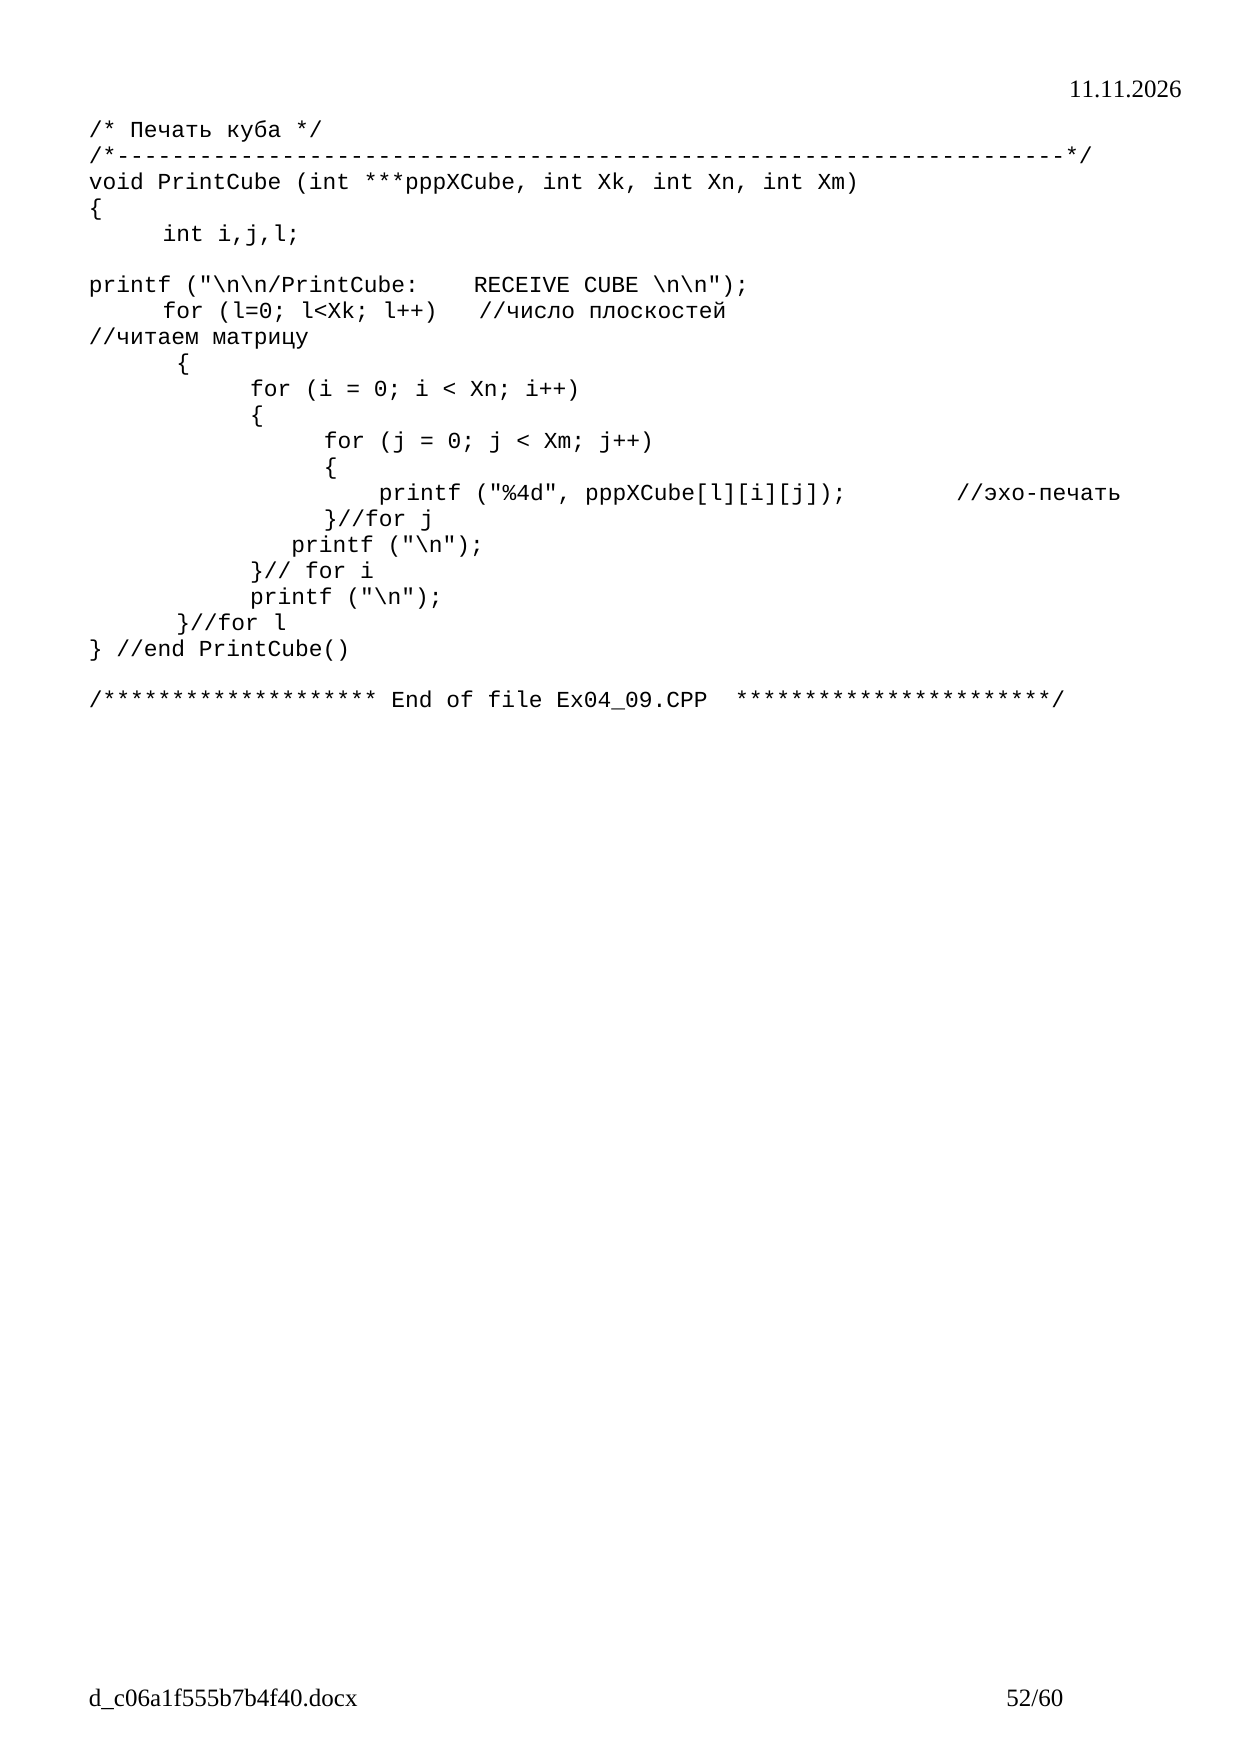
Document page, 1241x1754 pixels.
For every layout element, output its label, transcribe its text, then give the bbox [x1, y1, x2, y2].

text /******************** End of file Ex04_09.CPP ***********************/ [89, 689, 1181, 715]
text int i,j,l; [89, 222, 1181, 248]
text { [89, 455, 1181, 481]
text for (i = 0; i < Xn; i++) [89, 377, 1181, 403]
text printf ("\n\n/PrintCube: RECEIVE CUBE \n\n"); [89, 274, 1181, 300]
text } //end PrintCube() [89, 637, 1181, 663]
text /* Печать куба */ [89, 118, 1181, 144]
text printf ("%4d", pppXCube[l][i][j]); //эхо-печать [89, 481, 1181, 507]
text //читаем матрицу [89, 326, 1181, 352]
text { [89, 403, 1181, 429]
text for (l=0; l<Xk; l++) //число плоскостей [89, 300, 1181, 326]
text void PrintCube (int ***pppXCube, int Xk, int Xn, int Xm) [89, 170, 1181, 196]
text }// for i [89, 559, 1181, 585]
text { [89, 196, 1181, 222]
text /*---------------------------------------------------------------------*/ [89, 144, 1181, 170]
text }//for j [89, 507, 1181, 533]
text { [89, 352, 1181, 377]
text printf ("\n"); [89, 533, 1181, 559]
text for (j = 0; j < Xm; j++) [89, 429, 1181, 455]
text printf ("\n"); [89, 585, 1181, 611]
text }//for l [89, 611, 1181, 637]
